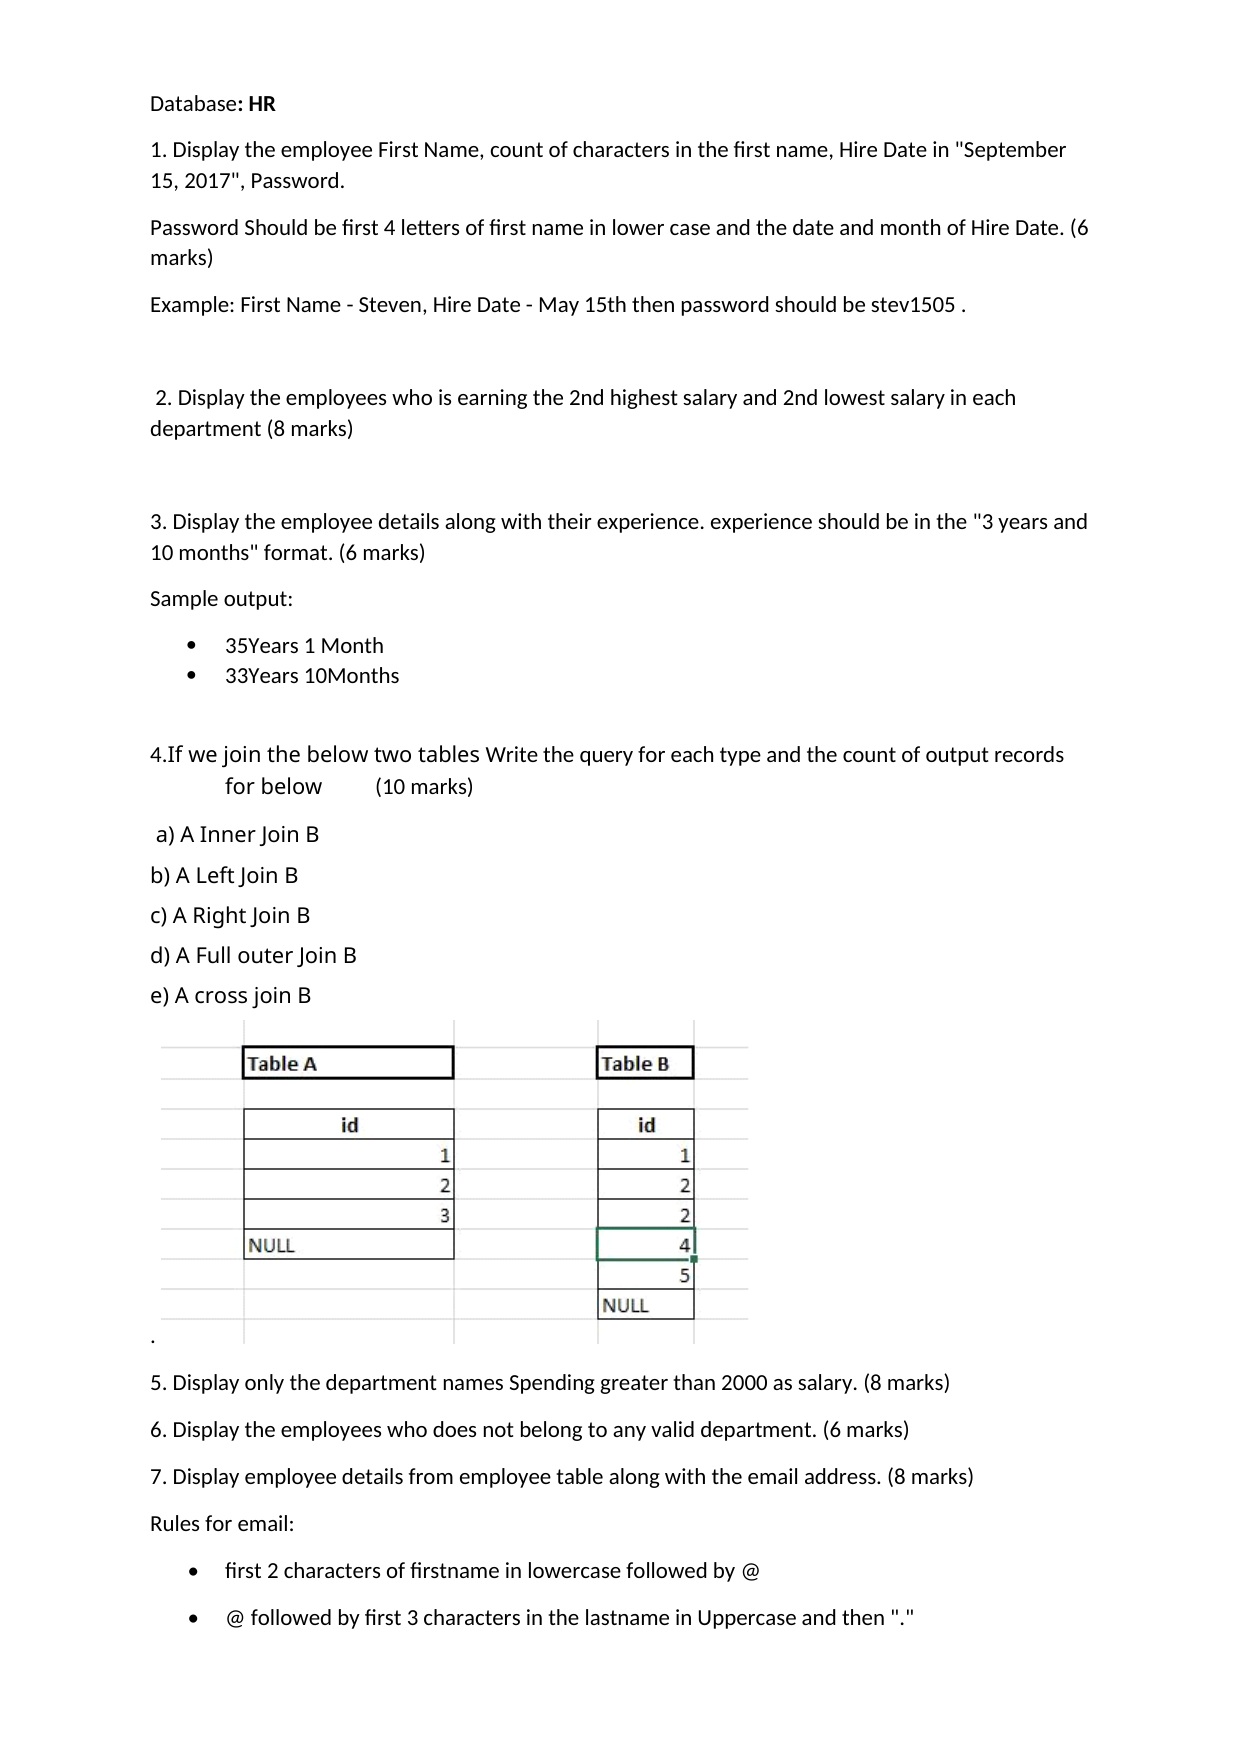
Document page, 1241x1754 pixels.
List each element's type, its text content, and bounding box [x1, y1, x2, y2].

text 2. Display the employees who is earning the 2nd highest salary and 2nd lowest salary in each department (8 marks) [150, 383, 1090, 442]
text b) A Left Join B [150, 860, 1090, 889]
list first 2 characters of firstname in lowercase followed by @ [187, 1556, 1090, 1584]
text Rules for email: [150, 1509, 1090, 1537]
text Example: First Name - Steven, Hire Date - May 15th then password should be stev1505 . [150, 290, 1090, 318]
text d) A Full outer Join B [150, 940, 1090, 970]
text 4.If we join the below two tables Write the query for each type and the count of output records for below (10 marks) [150, 739, 1090, 801]
text Sample output: [150, 584, 1090, 612]
list @ followed by first 3 characters in the lastname in Uppercase and then "." [187, 1603, 1090, 1631]
text Password Should be first 4 letters of first name in lower case and the date and month of Hire Date. (6 marks) [150, 213, 1090, 271]
text 5. Display only the department names Spending greater than 2000 as salary. (8 marks) [150, 1368, 1090, 1397]
text Database: HR [150, 89, 1090, 117]
list 33Years 10Months [187, 662, 1090, 689]
list 35Years 1 Month [187, 631, 1090, 659]
text 7. Display employee details from employee table along with the email address. (8 marks) [150, 1462, 1090, 1490]
text a) A Inner Join B [150, 819, 1090, 849]
text c) A Right Join B [150, 900, 1090, 930]
picture [161, 1020, 749, 1344]
text 1. Display the employee First Name, count of characters in the first name, Hire Date in "September 15, 2017", Password. [150, 136, 1090, 194]
text 6. Display the employees who does not belong to any valid department. (6 marks) [150, 1415, 1090, 1443]
text 3. Display the employee details along with their experience. experience should be in the "3 years and 10 months" format. (6 marks) [150, 507, 1090, 566]
text e) A cross join B [150, 980, 1090, 1010]
